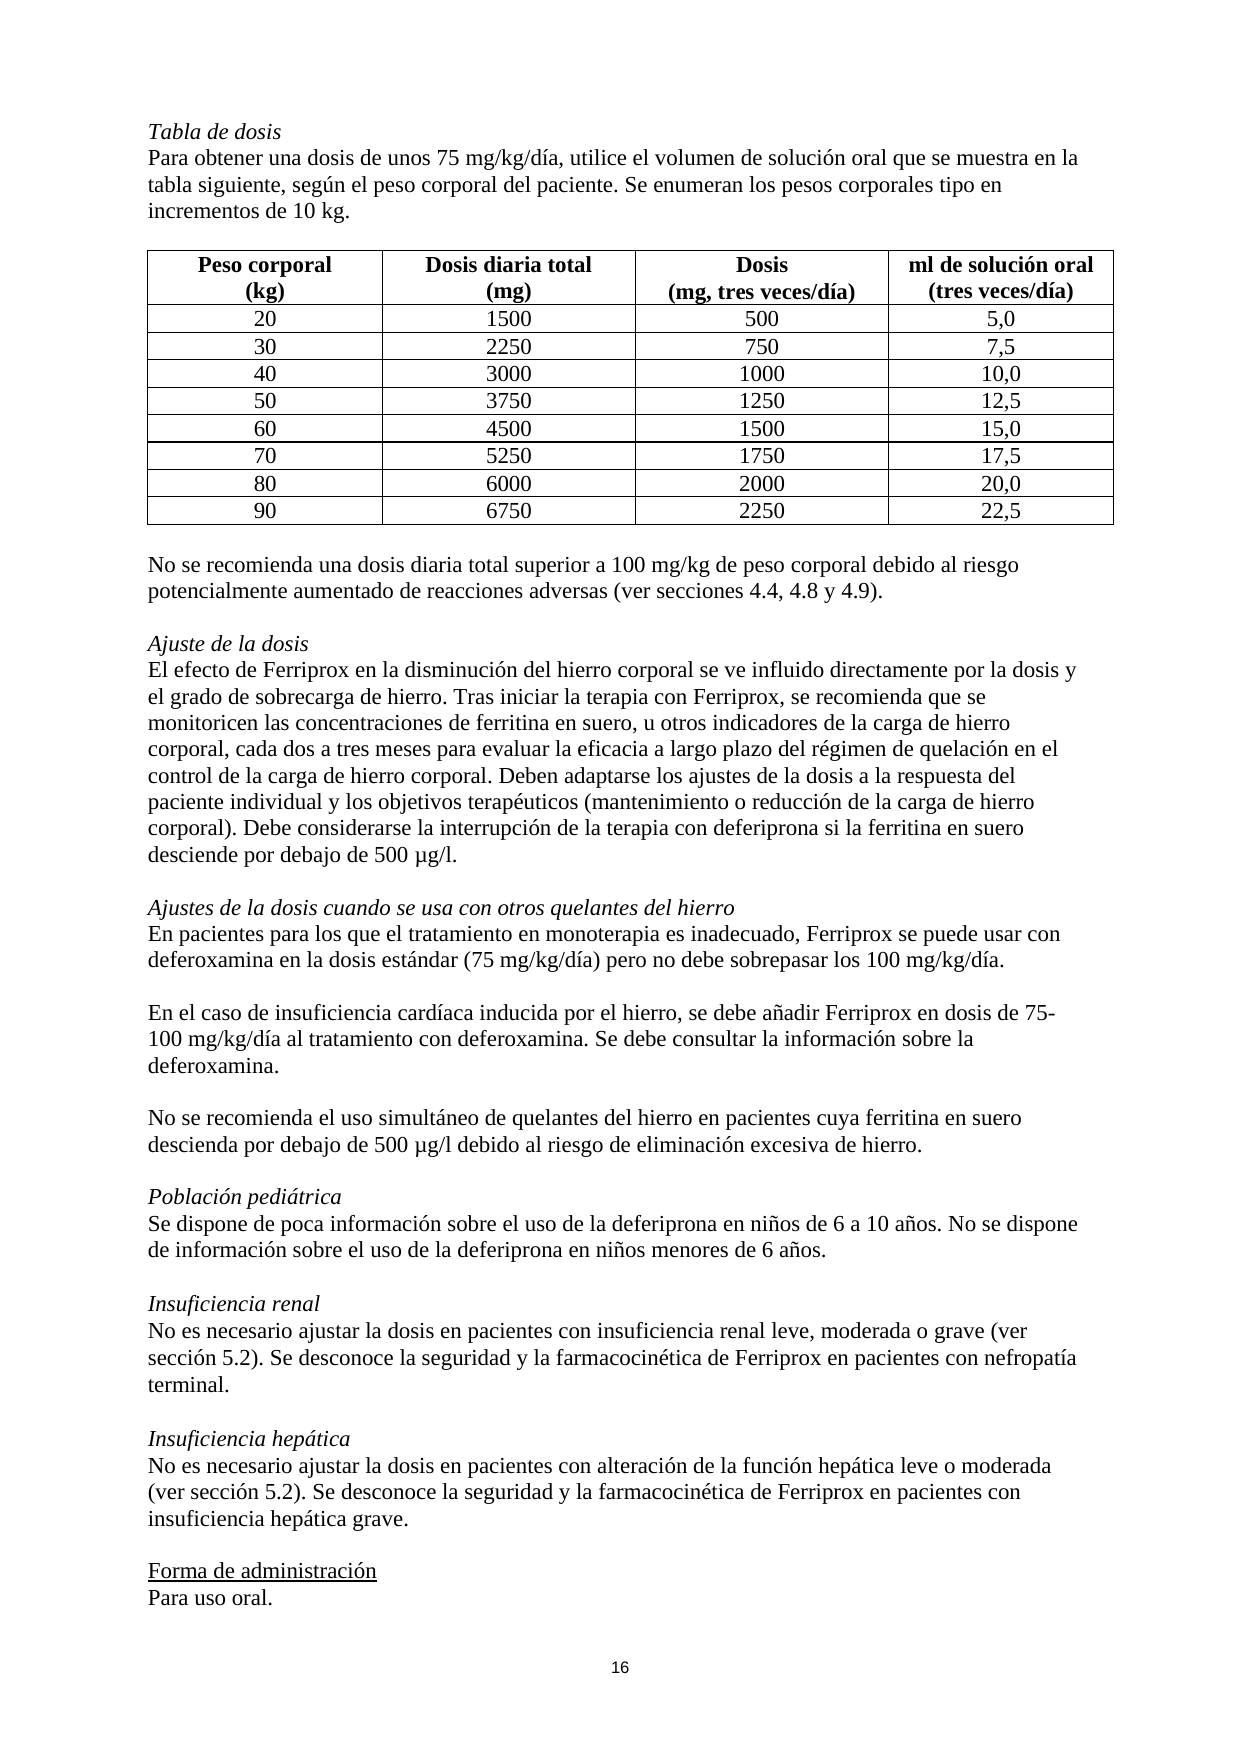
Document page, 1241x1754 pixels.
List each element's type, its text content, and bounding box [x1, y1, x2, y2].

table_cell 3750 [383, 388, 635, 414]
table_header Dosis (mg, tres veces/día) [636, 251, 888, 304]
table_cell 12,5 [889, 388, 1113, 414]
text Insuficiencia hepática [148, 1425, 1092, 1452]
table_cell 4500 [383, 415, 635, 441]
table_cell 17,5 [889, 443, 1113, 469]
table_cell 7,5 [889, 333, 1113, 359]
text Ajustes de la dosis cuando se usa con otros quelantes del hierro [148, 893, 1092, 920]
table_cell 6000 [383, 470, 635, 496]
table_cell 1250 [636, 388, 888, 414]
text Tabla de dosis [148, 118, 1092, 144]
table_cell 5,0 [889, 305, 1113, 332]
table_cell 22,5 [889, 497, 1113, 523]
table_cell 20,0 [889, 470, 1113, 496]
table_cell 500 [636, 305, 888, 332]
table_header ml de solución oral (tres veces/día) [889, 251, 1113, 304]
table_cell 15,0 [889, 415, 1113, 441]
table_cell 30 [148, 333, 382, 359]
table_cell 5250 [383, 443, 635, 469]
table_cell 6750 [383, 497, 635, 523]
table_cell 50 [148, 388, 382, 414]
text No se recomienda el uso simultáneo de quelantes del hierro en pacientes cuya ferritina en suero descienda por debajo de 500 µg/l debido al riesgo de eliminación excesiva de hierro. [148, 1104, 1092, 1157]
text En el caso de insuficiencia cardíaca inducida por el hierro, se debe añadir Ferriprox en dosis de 75-100 mg/kg/día al tratamiento con deferoxamina. Se debe consultar la información sobre la deferoxamina. [148, 999, 1092, 1078]
text En pacientes para los que el tratamiento en monoterapia es inadecuado, Ferriprox se puede usar con deferoxamina en la dosis estándar (75 mg/kg/día) pero no debe sobrepasar los 100 mg/kg/día. [148, 920, 1092, 973]
table_cell 1500 [636, 415, 888, 441]
text Para uso oral. [148, 1584, 1092, 1610]
text Para obtener una dosis de unos 75 mg/kg/día, utilice el volumen de solución oral que se muestra en la tabla siguiente, según el peso corporal del paciente. Se enumeran los pesos corporales tipo en incrementos de 10 kg. [148, 144, 1092, 223]
table_cell 1500 [383, 305, 635, 332]
text No se recomienda una dosis diaria total superior a 100 mg/kg de peso corporal debido al riesgo potencialmente aumentado de reacciones adversas (ver secciones 4.4, 4.8 y 4.9). [148, 551, 1092, 604]
table_cell 2250 [636, 497, 888, 523]
table_cell 1750 [636, 443, 888, 469]
text Ajuste de la dosis [148, 630, 1092, 656]
table_cell 60 [148, 415, 382, 441]
table_cell 10,0 [889, 360, 1113, 387]
text El efecto de Ferriprox en la disminución del hierro corporal se ve influido directamente por la dosis y el grado de sobrecarga de hierro. Tras iniciar la terapia con Ferriprox, se recomienda que se monitoricen las concentraciones de ferritina en suero, u otros indicadores de la carga de hierro corporal, cada dos a tres meses para evaluar la eficacia a largo plazo del régimen de quelación en el control de la carga de hierro corporal. Deben adaptarse los ajustes de la dosis a la respuesta del paciente individual y los objetivos terapéuticos (mantenimiento o reducción de la carga de hierro corporal). Debe considerarse la interrupción de la terapia con deferiprona si la ferritina en suero desciende por debajo de 500 µg/l. [148, 656, 1092, 867]
table_cell 2250 [383, 333, 635, 359]
table_header Dosis diaria total (mg) [383, 251, 635, 304]
table_cell 20 [148, 305, 382, 332]
text Se dispone de poca información sobre el uso de la deferiprona en niños de 6 a 10 años. No se dispone de información sobre el uso de la deferiprona en niños menores de 6 años. [148, 1210, 1092, 1262]
table_cell 3000 [383, 360, 635, 387]
table_cell 90 [148, 497, 382, 523]
table_cell 1000 [636, 360, 888, 387]
text No es necesario ajustar la dosis en pacientes con alteración de la función hepática leve o moderada (ver sección 5.2). Se desconoce la seguridad y la farmacocinética de Ferriprox en pacientes con insuficiencia hepática grave. [148, 1452, 1092, 1531]
text Población pediátrica [148, 1183, 1092, 1210]
text Forma de administración [148, 1557, 1092, 1584]
table_header Peso corporal (kg) [148, 251, 382, 304]
table_cell 40 [148, 360, 382, 387]
table_cell 70 [148, 443, 382, 469]
text No es necesario ajustar la dosis en pacientes con insuficiencia renal leve, moderada o grave (ver sección 5.2). Se desconoce la seguridad y la farmacocinética de Ferriprox en pacientes con nefropatía terminal. [148, 1317, 1092, 1398]
table_cell 750 [636, 333, 888, 359]
table_cell 80 [148, 470, 382, 496]
table_cell 2000 [636, 470, 888, 496]
text Insuficiencia renal [148, 1289, 1092, 1317]
